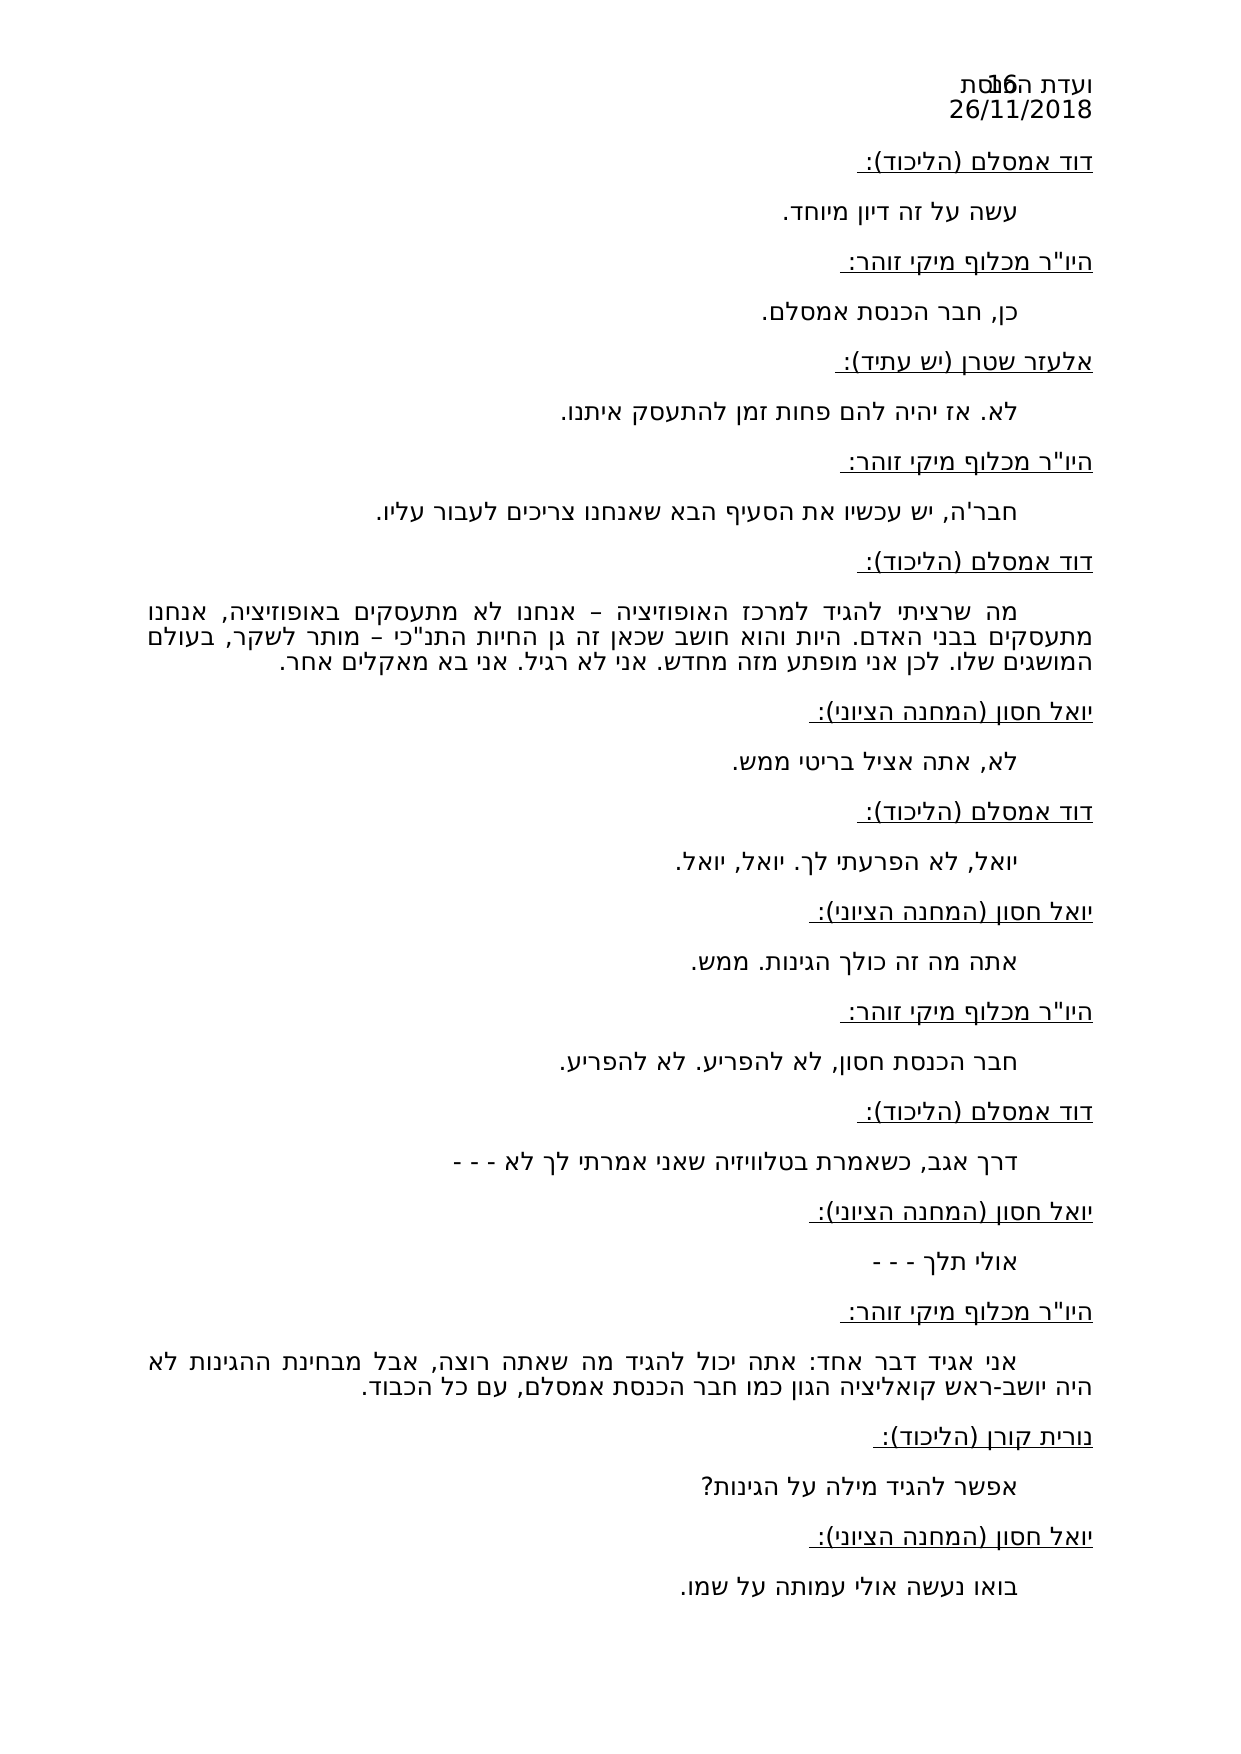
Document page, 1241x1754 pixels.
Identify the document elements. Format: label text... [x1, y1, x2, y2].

text << דובר >> דוד אמסלם (הליכוד): << דובר >> [147, 550, 1093, 575]
text לא, אתה אציל בריטי ממש. [147, 750, 1093, 775]
text << דובר >> נורית קורן (הליכוד): << דובר >> [147, 1425, 1093, 1450]
text חבר הכנסת חסון, לא להפריע. לא להפריע. [147, 1050, 1093, 1075]
text אפשר להגיד מילה על הגינות? [147, 1475, 1093, 1500]
text בואו נעשה אולי עמותה על שמו. [147, 1575, 1093, 1600]
text אולי תלך - - - [147, 1250, 1093, 1275]
text << דובר >> יואל חסון (המחנה הציוני): << דובר >> [147, 700, 1093, 725]
text דרך אגב, כשאמרת בטלוויזיה שאני אמרתי לך לא - - - [147, 1150, 1093, 1175]
text אני אגיד דבר אחד: אתה יכול להגיד מה שאתה רוצה, אבל מבחינת ההגינות לא היה יושב-ראש קואליציה הגון כמו חבר הכנסת אמסלם, עם כל הכבוד. [147, 1350, 1093, 1400]
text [147, 1525, 1093, 1550]
text חבר'ה, יש עכשיו את הסעיף הבא שאנחנו צריכים לעבור עליו. [147, 500, 1093, 525]
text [147, 250, 1093, 275]
text מה שרציתי להגיד למרכז האופוזיציה – אנחנו לא מתעסקים באופוזיציה, אנחנו מתעסקים בבני האדם. היות והוא חושב שכאן זה גן החיות התנ"כי – מותר לשקר, בעולם המושגים שלו. לכן אני מופתע מזה מחדש. אני לא רגיל. אני בא מאקלים אחר. [147, 600, 1093, 675]
text יואל, לא הפרעתי לך. יואל, יואל. [147, 850, 1093, 875]
text << דובר >> יואל חסון (המחנה הציוני): << דובר >> [147, 1200, 1093, 1225]
text אתה מה זה כולך הגינות. ממש. [147, 950, 1093, 975]
text עשה על זה דיון מיוחד. [147, 200, 1093, 225]
text << יור >> היו"ר מכלוף מיקי זוהר: << יור >> [147, 450, 1093, 475]
text לא. אז יהיה להם פחות זמן להתעסק איתנו. [147, 400, 1093, 425]
text << דובר >> דוד אמסלם (הליכוד): << דובר >> [147, 800, 1093, 825]
text << יור >> היו"ר מכלוף מיקי זוהר: << יור >> [147, 1000, 1093, 1025]
text << דובר >> דוד אמסלם (הליכוד): << דובר >> [147, 1100, 1093, 1125]
text << דובר >> דוד אמסלם (הליכוד): << דובר >> [147, 150, 1093, 175]
text << יור >> היו"ר מכלוף מיקי זוהר: << יור >> [147, 1300, 1093, 1325]
text כן, חבר הכנסת אמסלם. [147, 300, 1093, 325]
text << דובר >> אלעזר שטרן (יש עתיד): << דובר >> [147, 350, 1093, 375]
text << דובר >> יואל חסון (המחנה הציוני): << דובר >> [147, 900, 1093, 925]
